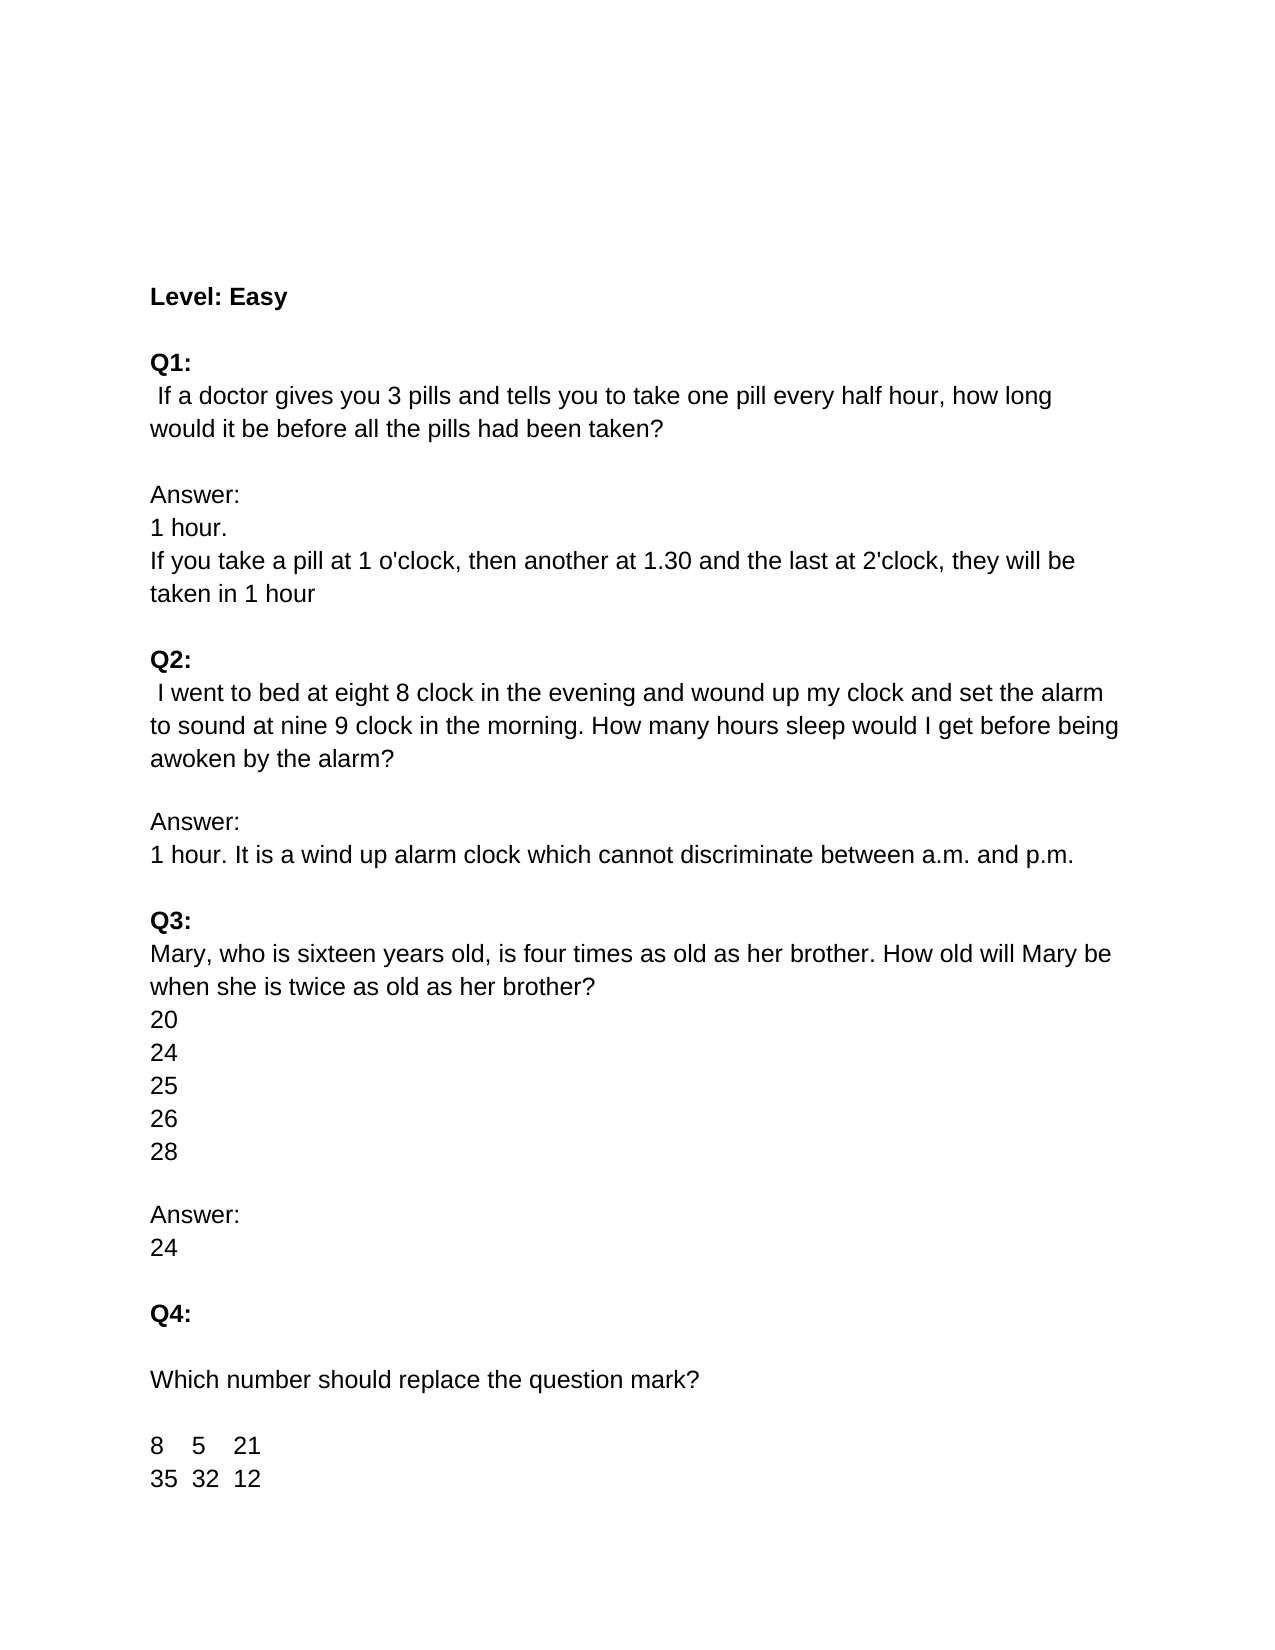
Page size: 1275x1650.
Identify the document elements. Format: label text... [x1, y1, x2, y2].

text 35 32 12 [150, 1464, 1125, 1493]
text Which number should replace the question mark? [150, 1365, 1125, 1394]
text 24 [150, 1233, 1125, 1262]
text Answer: [150, 447, 1125, 509]
text 26 [150, 1104, 1125, 1133]
text Mary, who is sixteen years old, is four times as old as her brother. How old will Mary be when she is twice as old as her brother? 20 [150, 939, 1125, 1034]
text Q4: [150, 1299, 1125, 1328]
text I went to bed at eight 8 clock in the evening and wound up my clock and set the alarm to sound at nine 9 clock in the morning. How many hours sleep would I get before being awoken by the alarm? [150, 678, 1125, 803]
text 1 hour. If you take a pill at 1 o'clock, then another at 1.30 and the last at 2'clock, they will be taken in 1 hour [150, 513, 1125, 608]
text 28 [150, 1137, 1125, 1196]
text If a doctor gives you 3 pills and tells you to take one pill every half hour, how long would it be before all the pills had been taken? [150, 381, 1125, 443]
text Q2: [150, 645, 1125, 674]
text 8 5 21 [150, 1431, 1125, 1460]
text 24 [150, 1038, 1125, 1067]
text Answer: [150, 1200, 1125, 1229]
text Answer: [150, 807, 1125, 836]
text 25 [150, 1071, 1125, 1100]
text 1 hour. It is a wind up alarm clock which cannot discriminate between a.m. and p.m. Q3: [150, 840, 1125, 935]
text Level: Easy Q1: [150, 183, 1125, 377]
